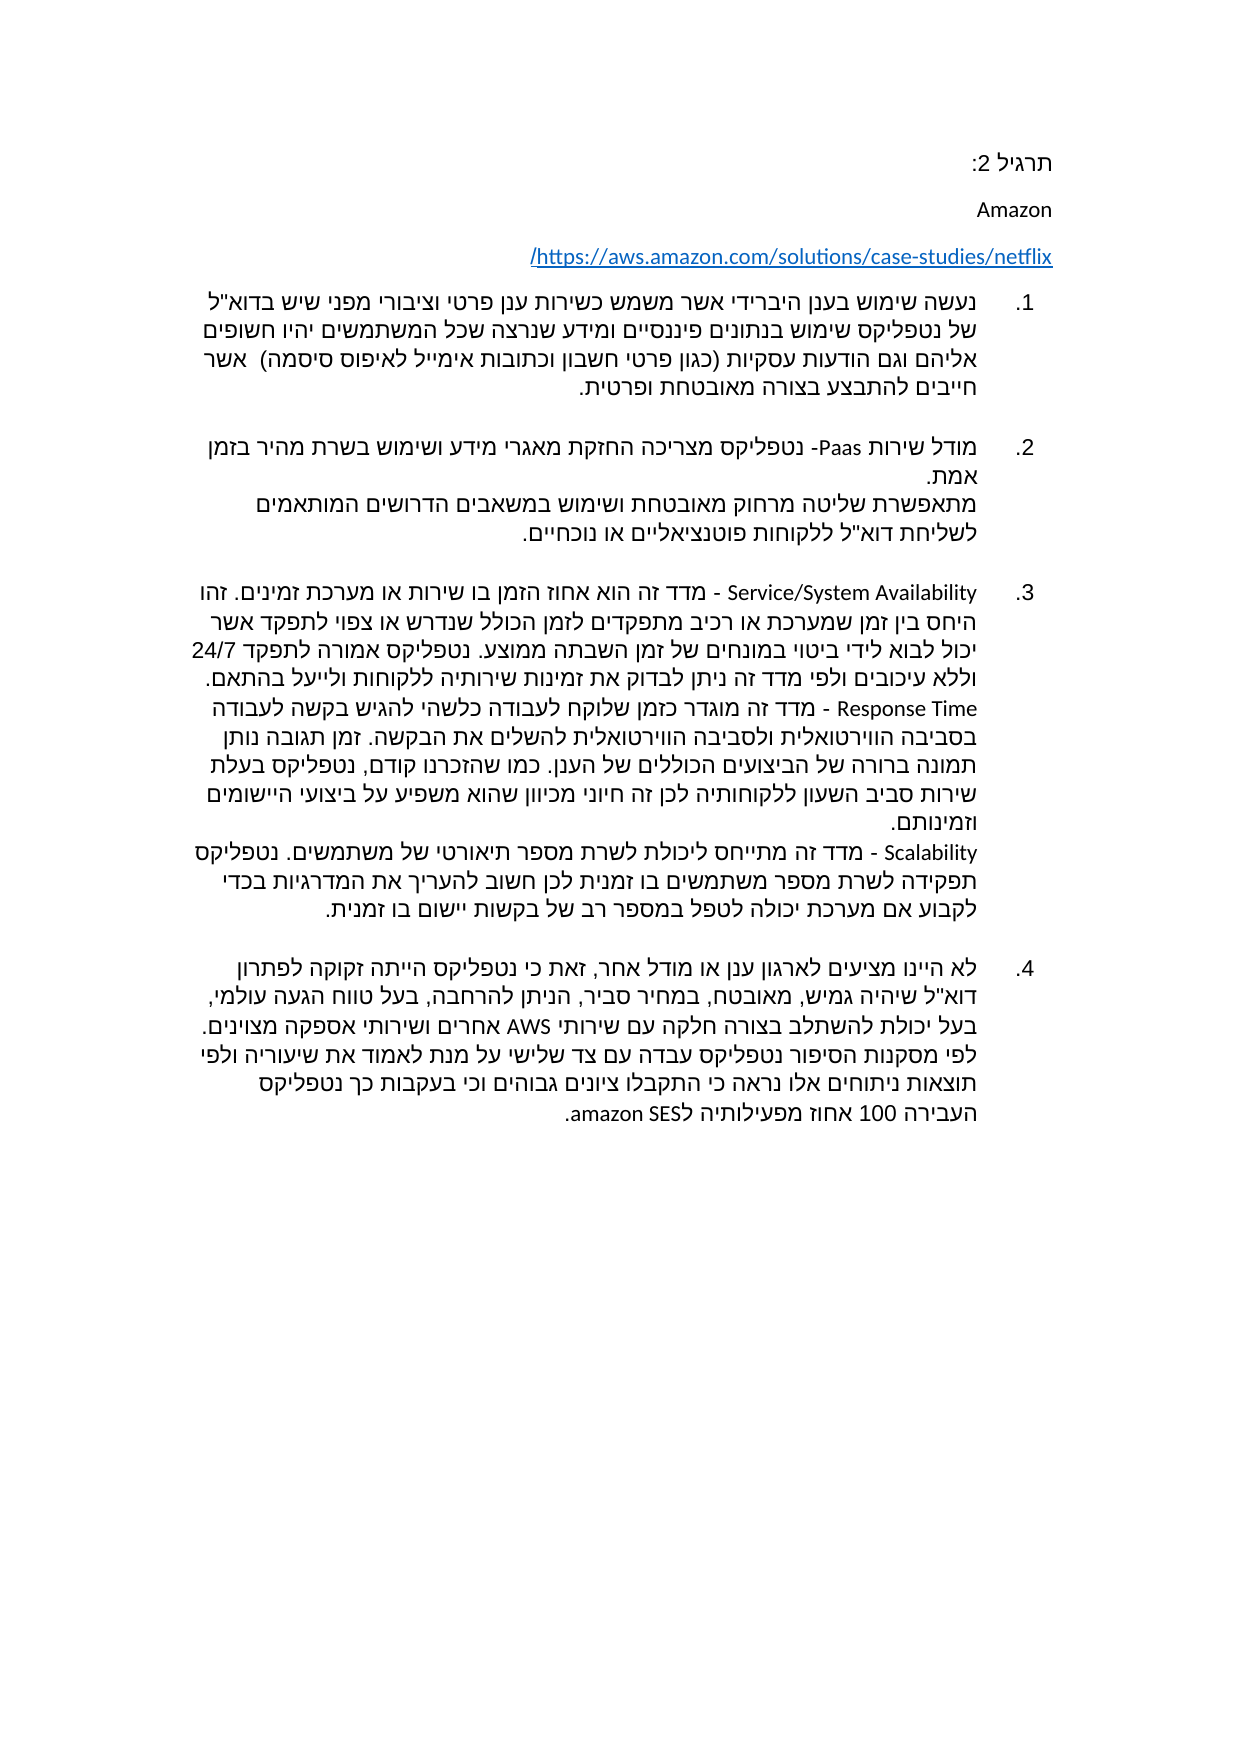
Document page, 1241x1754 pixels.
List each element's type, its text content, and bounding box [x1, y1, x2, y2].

list מתאפשרת שליטה מרחוק מאובטחת ושימוש במשאבים הדרושים המותאמים לשליחת דוא"ל ללקוחות פוטנציאליים או נוכחיים. [187, 491, 978, 546]
list נעשה שימוש בענן היברידי אשר משמש כשירות ענן פרטי וציבורי מפני שיש בדוא"ל של נטפליקס שימוש בנתונים פיננסיים ומידע שנרצה שכל המשתמשים יהיו חשופים אליהם וגם הודעות עסקיות (כגון פרטי חשבון וכתובות אימייל לאיפוס סיסמה) אשר חייבים להתבצע בצורה מאובטחת ופרטית. [187, 289, 1015, 401]
text https://aws.amazon.com/solutions/case-studies/netflix/ [187, 242, 1053, 270]
list מודל שירות Paas- נטפליקס מצריכה החזקת מאגרי מידע ושימוש בשרת מהיר בזמן אמת. [187, 433, 1015, 489]
text תרגיל 2: [187, 150, 1053, 176]
list Response Time - מדד זה מוגדר כזמן שלוקח לעבודה כלשהי להגיש בקשה לעבודה בסביבה הווירטואלית ולסביבה הווירטואלית להשלים את הבקשה. זמן תגובה נותן תמונה ברורה של הביצועים הכוללים של הענן. כמו שהזכרנו קודם, נטפליקס בעלת שירות סביב השעון ללקוחותיה לכן זה חיוני מכיוון שהוא משפיע על ביצועי היישומים וזמינותם. [187, 694, 978, 836]
list לפי מסקנות הסיפור נטפליקס עבדה עם צד שלישי על מנת לאמוד את שיעוריה ולפי תוצאות ניתוחים אלו נראה כי התקבלו ציונים גבוהים וכי בעקבות כך נטפליקס העבירה 100 אחוז מפעילותיה לamazon SES. [187, 1042, 978, 1127]
list Service/System Availability - מדד זה הוא אחוז הזמן בו שירות או מערכת זמינים. זהו היחס בין זמן שמערכת או רכיב מתפקדים לזמן הכולל שנדרש או צפוי לתפקד אשר יכול לבוא לידי ביטוי במונחים של זמן השבתה ממוצע. נטפליקס אמורה לתפקד 24/7 וללא עיכובים ולפי מדד זה ניתן לבדוק את זמינות שירותיה ללקוחות ולייעל בהתאם. [187, 578, 1015, 692]
text Amazon [187, 195, 1053, 223]
list Scalability - מדד זה מתייחס ליכולת לשרת מספר תיאורטי של משתמשים. נטפליקס תפקידה לשרת מספר משתמשים בו זמנית לכן חשוב להעריך את המדרגיות בכדי לקבוע אם מערכת יכולה לטפל במספר רב של בקשות יישום בו זמנית. [187, 838, 978, 923]
list לא היינו מציעים לארגון ענן או מודל אחר, זאת כי נטפליקס הייתה זקוקה לפתרון דוא"ל שיהיה גמיש, מאובטח, במחיר סביר, הניתן להרחבה, בעל טווח הגעה עולמי, בעל יכולת להשתלב בצורה חלקה עם שירותי AWS אחרים ושירותי אספקה מצוינים. [187, 955, 1015, 1040]
